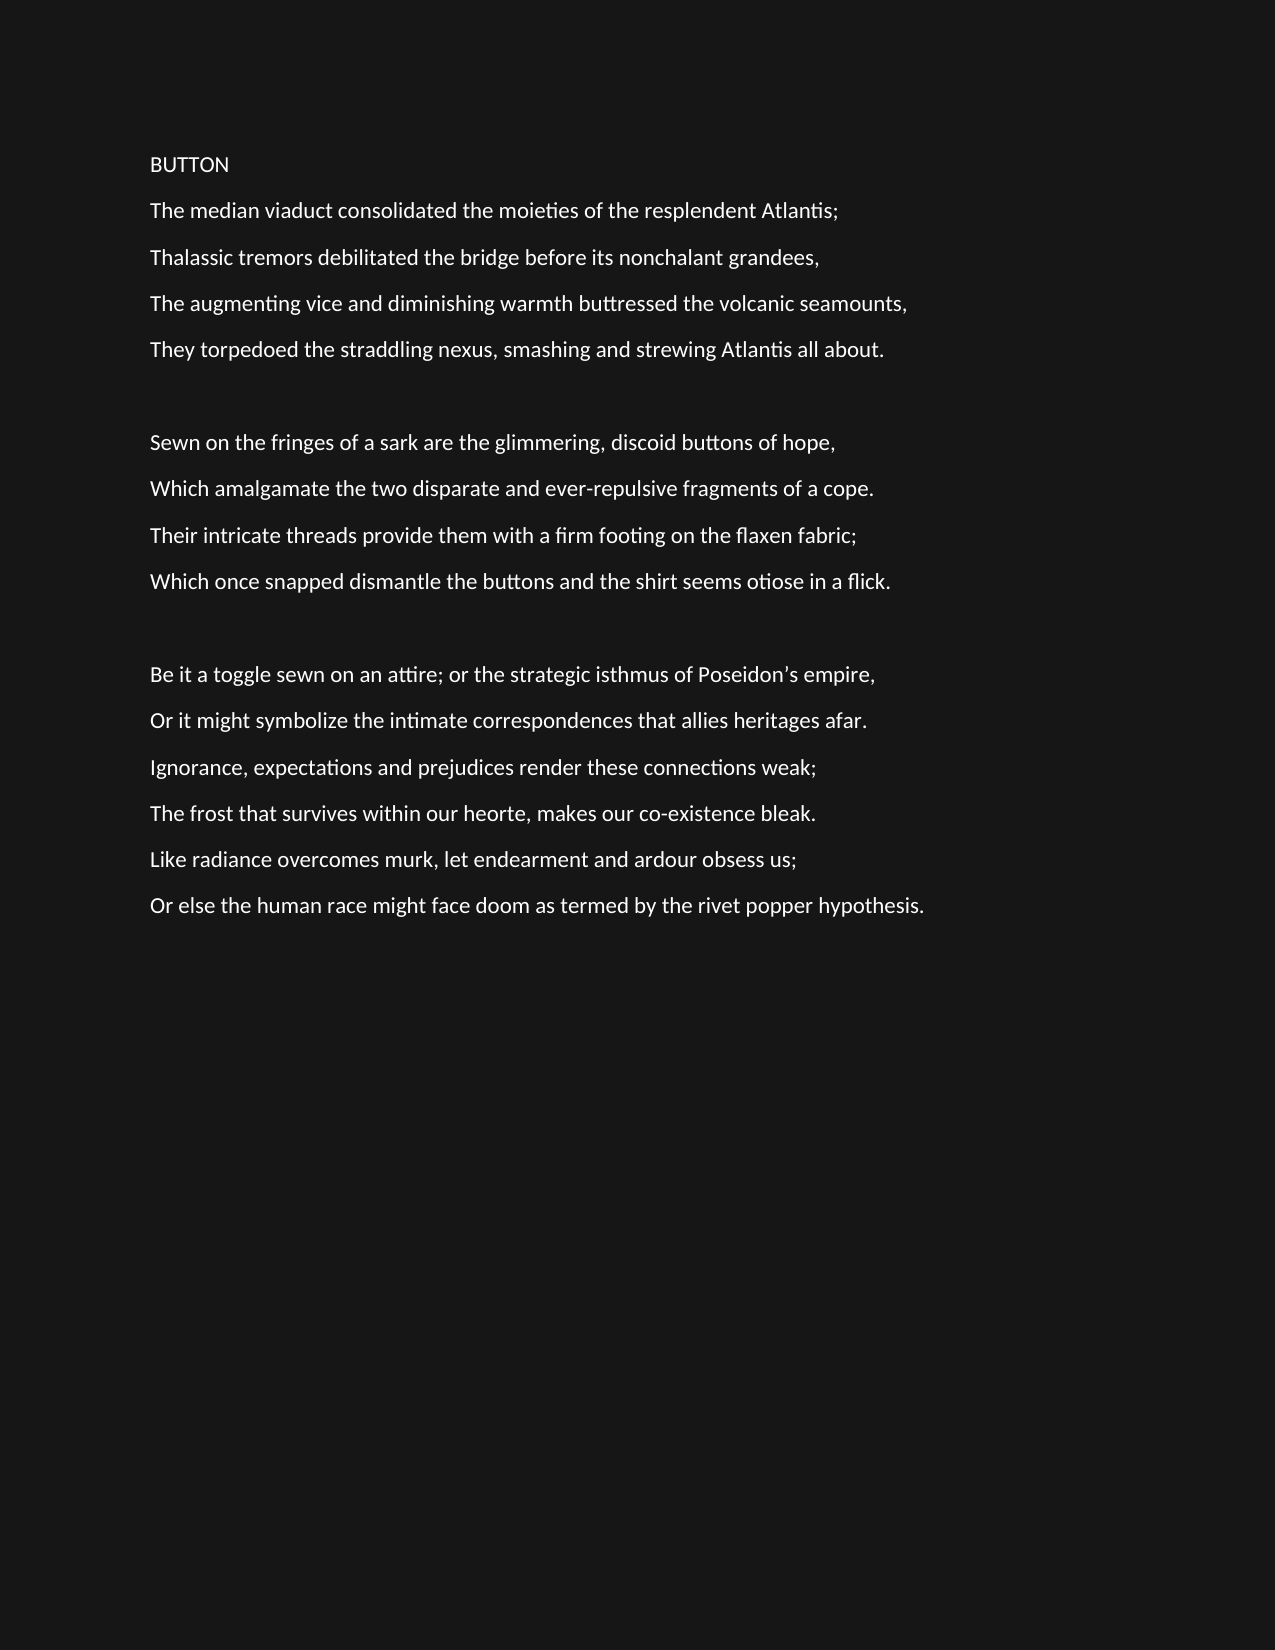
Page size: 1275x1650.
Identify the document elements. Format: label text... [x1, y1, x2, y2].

text Which once snapped dismantle the buttons and the shirt seems otiose in a flick. [150, 567, 1125, 595]
text Or it might symbolize the intimate correspondences that allies heritages afar. [150, 706, 1125, 734]
text The augmenting vice and diminishing warmth buttressed the volcanic seamounts, [150, 289, 1125, 317]
text They torpedoed the straddling nexus, smashing and strewing Atlantis all about. [150, 335, 1125, 363]
text Their intricate threads provide them with a firm footing on the flaxen fabric; [150, 521, 1125, 549]
text Be it a toggle sewn on an attire; or the strategic isthmus of Poseidon’s empire, [150, 660, 1125, 688]
text Like radiance overcomes murk, let endearment and ardour obsess us; [150, 845, 1125, 873]
text BUTTON [150, 150, 1125, 178]
text Thalassic tremors debilitated the bridge before its nonchalant grandees, [150, 243, 1125, 271]
text Or else the human race might face doom as termed by the rivet popper hypothesis. [150, 892, 1125, 920]
text Sewn on the fringes of a sark are the glimmering, discoid buttons of hope, [150, 428, 1125, 456]
text Ignorance, expectations and prejudices render these connections weak; [150, 753, 1125, 781]
text The frost that survives within our heorte, makes our co-existence bleak. [150, 799, 1125, 827]
text The median viaduct consolidated the moieties of the resplendent Atlantis; [150, 196, 1125, 224]
text Which amalgamate the two disparate and ever-repulsive fragments of a cope. [150, 474, 1125, 502]
